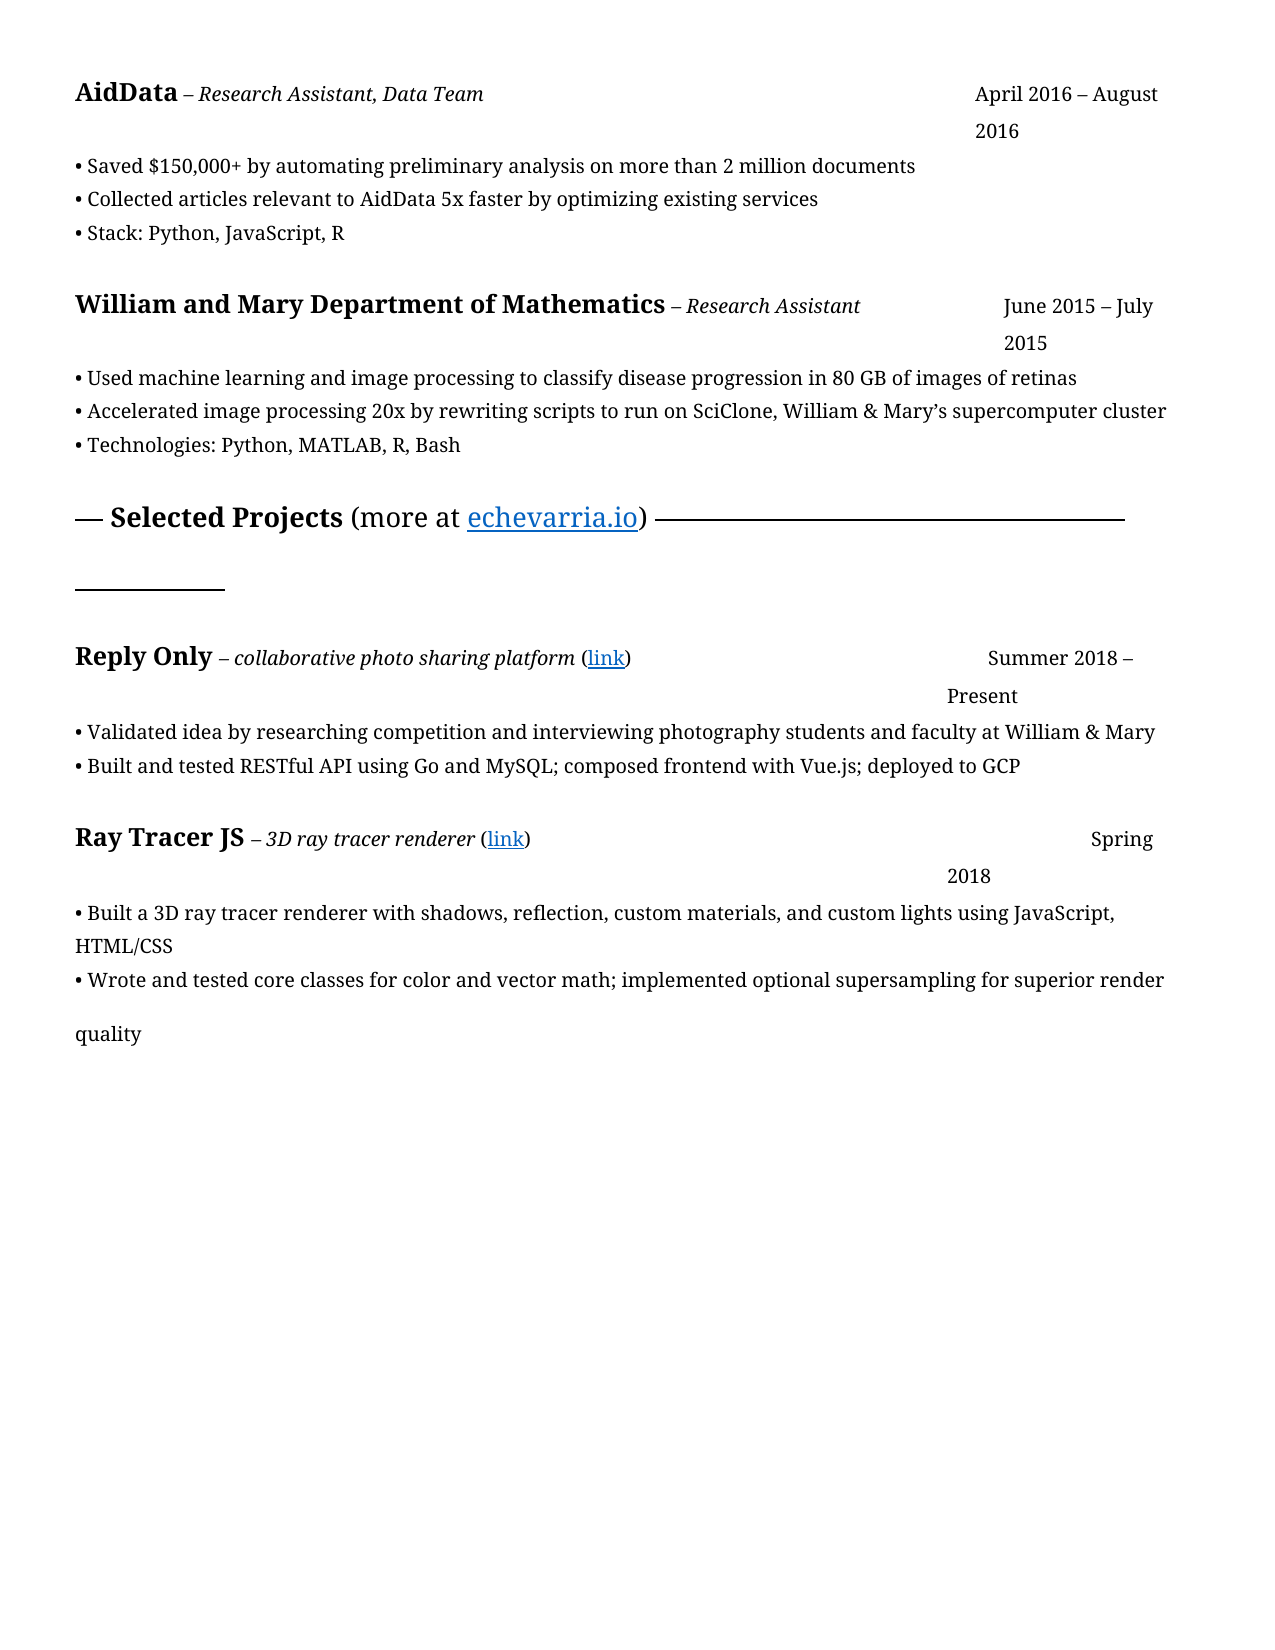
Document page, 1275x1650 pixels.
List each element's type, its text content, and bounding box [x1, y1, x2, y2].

text • Saved $150,000+ by automating preliminary analysis on more than 2 million documents [75, 152, 1200, 179]
text • Accelerated image processing 20x by rewriting scripts to run on SciClone, William & Mary’s supercomputer cluster [75, 397, 1200, 424]
text AidData – Research Assistant, Data Team April 2016 – August 2016 [75, 75, 1200, 144]
text Selected Projects (more at echevarria.io) [75, 498, 1200, 605]
text • Collected articles relevant to AidData 5x faster by optimizing existing services [75, 186, 1200, 213]
text • Validated idea by researching competition and interviewing photography students and faculty at William & Mary [75, 718, 1200, 745]
text • Stack: Python, JavaScript, R [75, 219, 1200, 246]
text • Wrote and tested core classes for color and vector math; implemented optional supersampling for superior render quality [75, 966, 1200, 1047]
text • Built a 3D ray tracer renderer with shadows, reflection, custom materials, and custom lights using JavaScript, HTML/CSS [75, 899, 1200, 960]
text • Built and tested RESTful API using Go and MySQL; composed frontend with Vue.js; deployed to GCP [75, 752, 1200, 779]
text Ray Tracer JS – 3D ray tracer renderer (link) Spring 2018 [75, 819, 1200, 890]
text • Used machine learning and image processing to classify disease progression in 80 GB of images of retinas [75, 364, 1200, 391]
text Reply Only – collaborative photo sharing platform (link) Summer 2018 – Present [75, 638, 1200, 709]
text • Technologies: Python, MATLAB, R, Bash [75, 431, 1200, 458]
text William and Mary Department of Mathematics – Research Assistant June 2015 – July 2015 [75, 287, 1200, 356]
